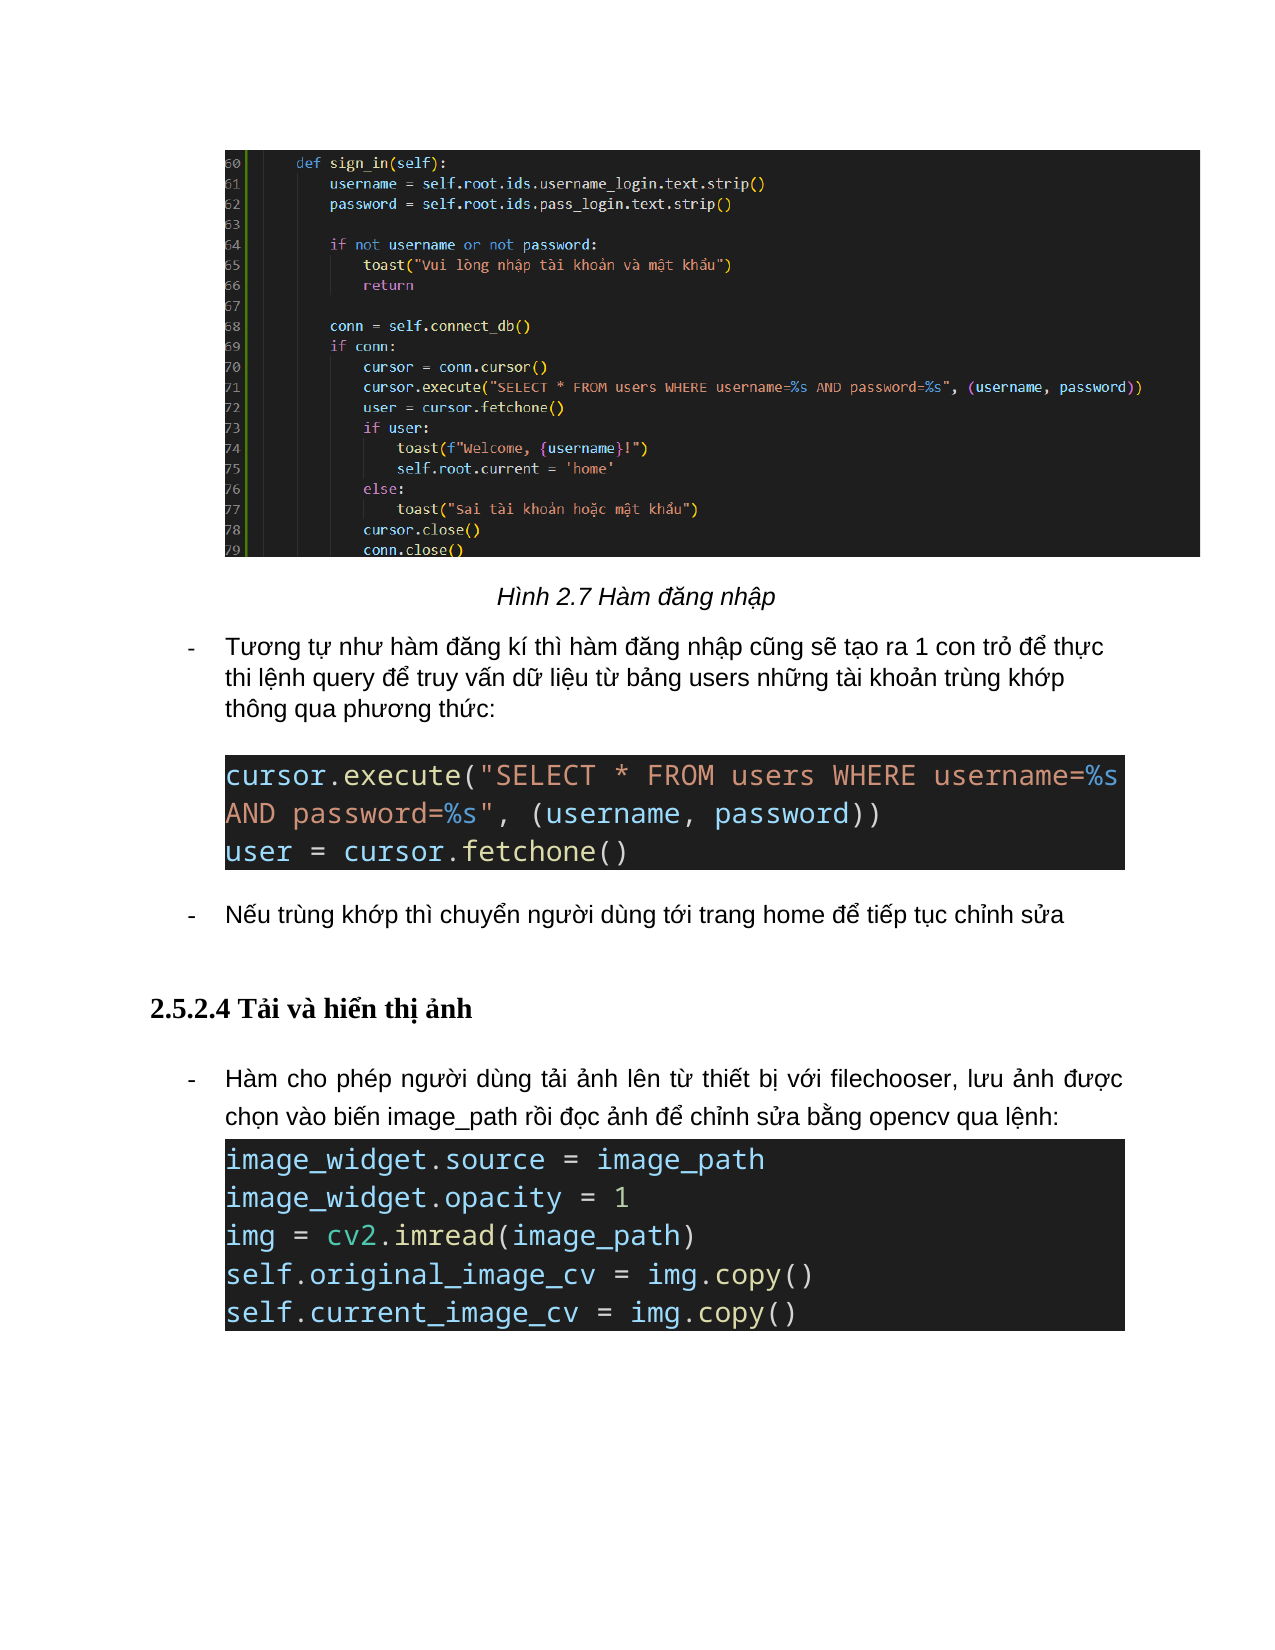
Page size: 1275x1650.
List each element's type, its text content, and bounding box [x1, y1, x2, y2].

list image_widget.source = image_path [225, 1139, 1125, 1177]
list img = cv2.imread(image_path) [225, 1216, 1125, 1254]
picture [225, 150, 1200, 557]
list cursor.execute("SELECT * FROM users WHERE username=%s AND password=%s", (username, password)) [225, 755, 1125, 832]
list Nếu trùng khớp thì chuyển người dùng tới trang home để tiếp tục chỉnh sửa [187, 900, 1125, 929]
list image_widget.opacity = 1 [225, 1177, 1125, 1216]
list self.original_image_cv = img.copy() [225, 1254, 1125, 1292]
list self.current_image_cv = img.copy() [225, 1292, 1125, 1331]
text Hình 2.7 Hàm đăng nhập [150, 582, 1125, 611]
text 2.5.2.4 Tải và hiển thị ảnh [150, 992, 1125, 1025]
list Tương tự như hàm đăng kí thì hàm đăng nhập cũng sẽ tạo ra 1 con trỏ để thực thi lệnh query để truy vấn dữ liệu từ bảng users những tài khoản trùng khớp thông qua phương thức: [187, 632, 1125, 722]
list user = cursor.fetchone() [225, 832, 1125, 870]
list Hàm cho phép người dùng tải ảnh lên từ thiết bị với filechooser, lưu ảnh được chọn vào biến image_path rồi đọc ảnh để chỉnh sửa bằng opencv qua lệnh: [187, 1064, 1125, 1130]
